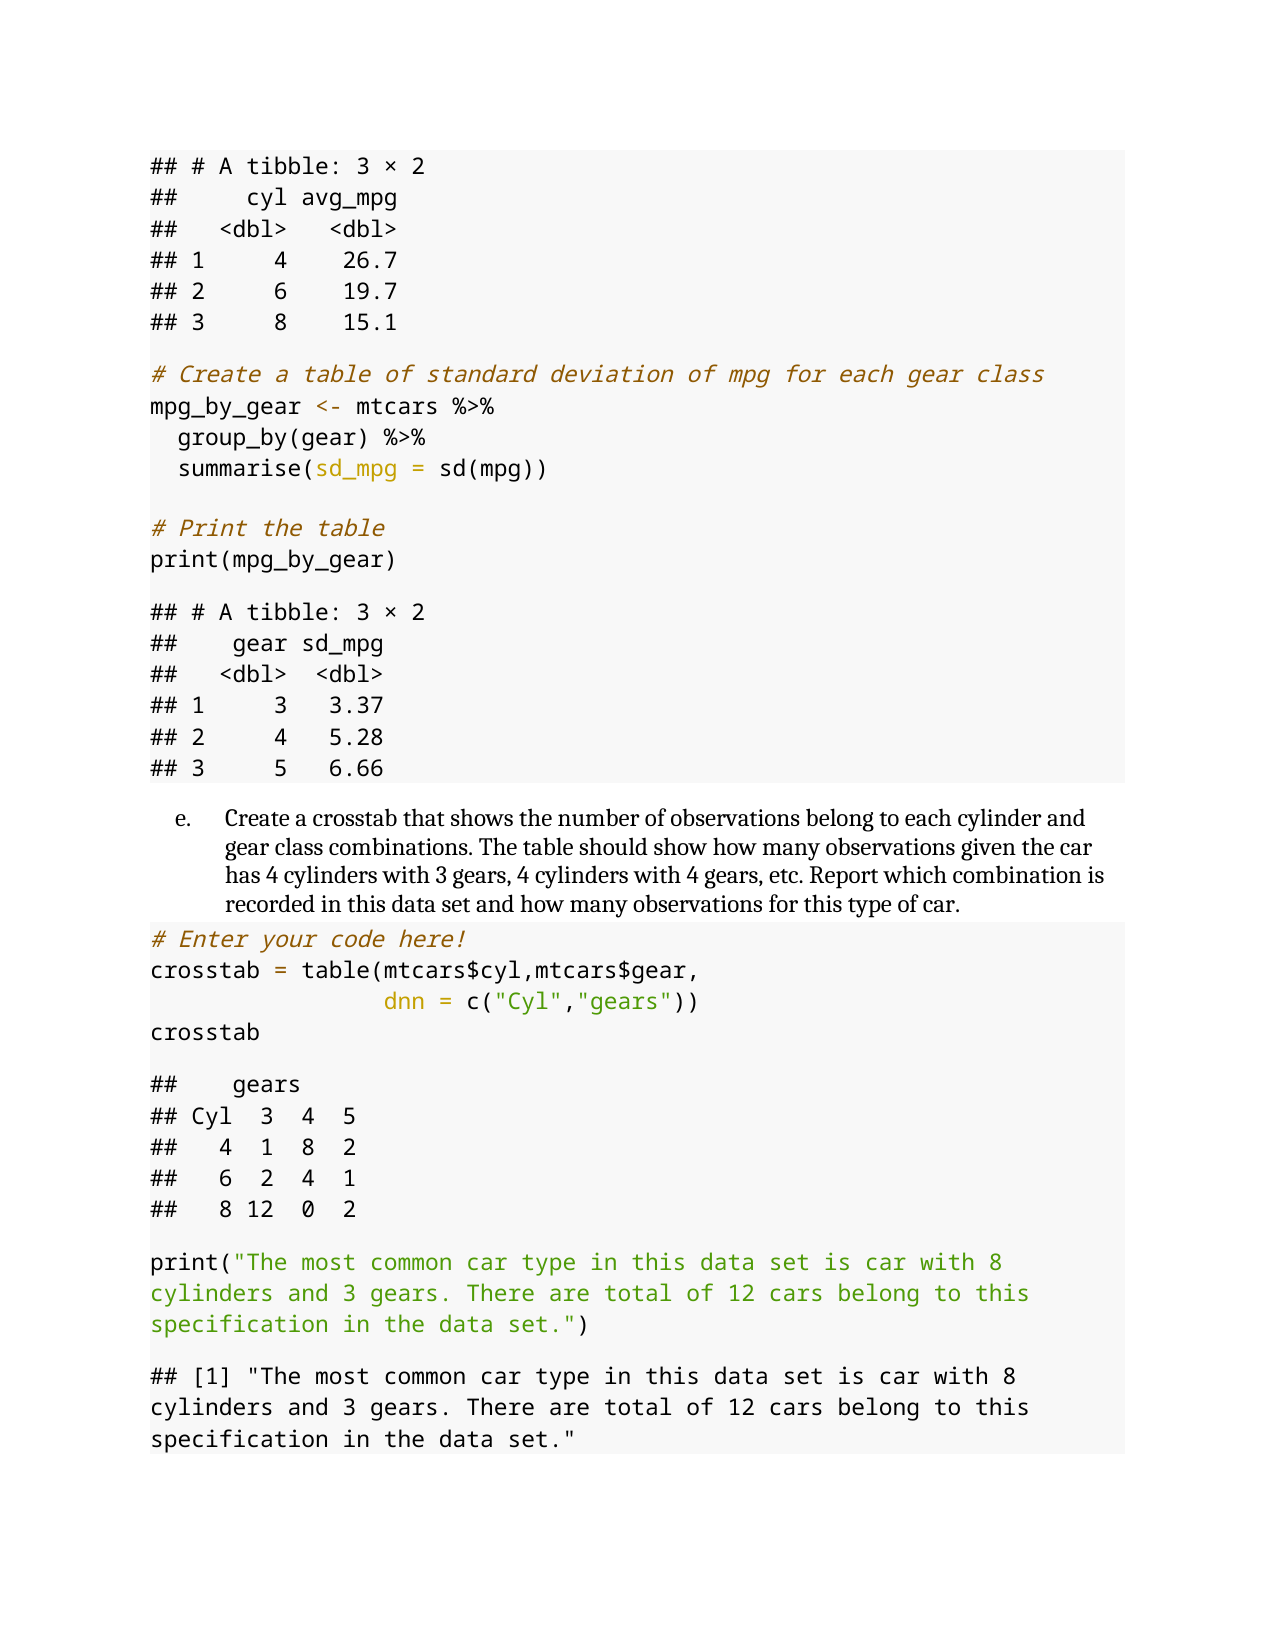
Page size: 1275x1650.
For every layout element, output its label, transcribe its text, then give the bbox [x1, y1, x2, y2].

text # Create a table of standard deviation of mpg for each gear class mpg_by_gear <- mtcars %>% group_by(gear) %>% summarise(sd_mpg = sd(mpg)) # Print the table print(mpg_by_gear) [150, 358, 1125, 574]
list Create a crosstab that shows the number of observations belong to each cylinder and gear class combinations. The table should show how many observations given the car has 4 cylinders with 3 gears, 4 cylinders with 4 gears, etc. Report which combination is recorded in this data set and how many observations for this type of car. [175, 804, 1125, 919]
text print("The most common car type in this data set is car with 8 cylinders and 3 gears. There are total of 12 cars belong to this specification in the data set.") [590, 1245, 1125, 1339]
text ## # A tibble: 3 × 2 ## cyl avg_mpg ## <dbl> <dbl> ## 1 4 26.7 ## 2 6 19.7 ## 3 8 15.1 [150, 150, 1125, 337]
text ## gears ## Cyl 3 4 5 ## 4 1 8 2 ## 6 2 4 1 ## 8 12 0 2 [150, 1068, 1125, 1224]
text # Enter your code here! crosstab = table(mtcars$cyl,mtcars$gear, dnn = c("Cyl","gears")) crosstab [150, 922, 1125, 1047]
text ## [1] "The most common car type in this data set is car with 8 cylinders and 3 gears. There are total of 12 cars belong to this specification in the data set." [150, 1360, 1125, 1454]
text ## # A tibble: 3 × 2 ## gear sd_mpg ## <dbl> <dbl> ## 1 3 3.37 ## 2 4 5.28 ## 3 5 6.66 [150, 595, 1125, 783]
